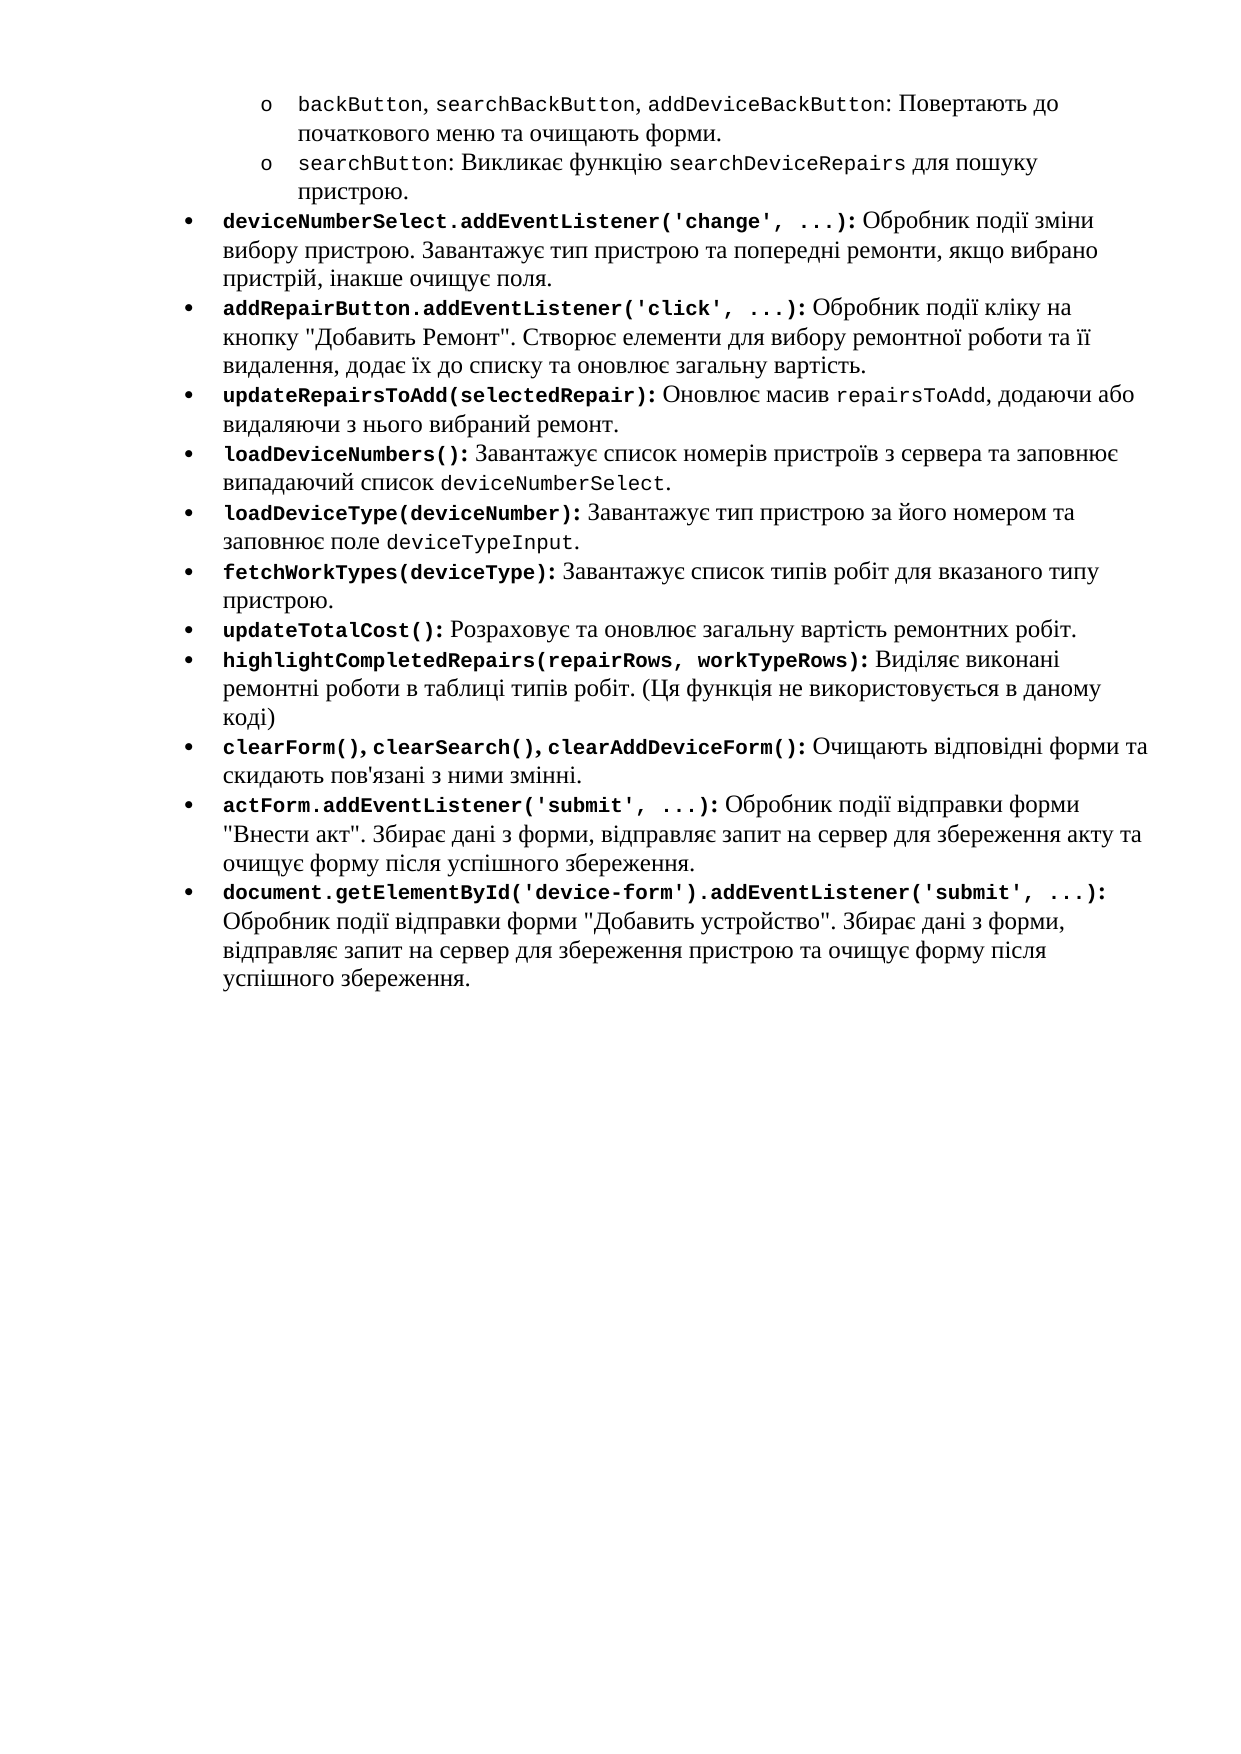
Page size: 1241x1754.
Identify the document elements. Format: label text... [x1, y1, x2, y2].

list loadDeviceType(deviceNumber): Завантажує тип пристрою за його номером та заповнює поле deviceTypeInput. [185, 497, 1152, 556]
list clearForm(), clearSearch(), clearAddDeviceForm(): Очищають відповідні форми та скидають пов'язані з ними змінні. [185, 731, 1152, 789]
list addRepairButton.addEventListener('click', ...): Обробник події кліку на кнопку "Добавить Ремонт". Створює елементи для вибору ремонтної роботи та її видалення, додає їх до списку та оновлює загальну вартість. [185, 292, 1152, 379]
list updateTotalCost(): Розраховує та оновлює загальну вартість ремонтних робіт. [185, 614, 1152, 644]
list highlightCompletedRepairs(repairRows, workTypeRows): Виділяє виконані ремонтні роботи в таблиці типів робіт. (Ця функція не використовується в даному коді) [185, 644, 1152, 731]
list deviceNumberSelect.addEventListener('change', ...): Обробник події зміни вибору пристрою. Завантажує тип пристрою та попередні ремонти, якщо вибрано пристрій, інакше очищує поля. [185, 205, 1152, 292]
list backButton, searchBackButton, addDeviceBackButton: Повертають до початкового меню та очищають форми. [260, 88, 1152, 147]
list updateRepairsToAdd(selectedRepair): Оновлює масив repairsToAdd, додаючи або видаляючи з нього вибраний ремонт. [185, 379, 1152, 438]
list searchButton: Викликає функцію searchDeviceRepairs для пошуку пристрою. [260, 147, 1152, 205]
list fetchWorkTypes(deviceType): Завантажує список типів робіт для вказаного типу пристрою. [185, 556, 1152, 614]
list actForm.addEventListener('submit', ...): Обробник події відправки форми "Внести акт". Збирає дані з форми, відправляє запит на сервер для збереження акту та очищує форму після успішного збереження. [185, 789, 1152, 876]
list document.getElementById('device-form').addEventListener('submit', ...): Обробник події відправки форми "Добавить устройство". Збирає дані з форми, відправляє запит на сервер для збереження пристрою та очищує форму після успішного збереження. [185, 876, 1152, 992]
list loadDeviceNumbers(): Завантажує список номерів пристроїв з сервера та заповнює випадаючий список deviceNumberSelect. [185, 438, 1152, 497]
